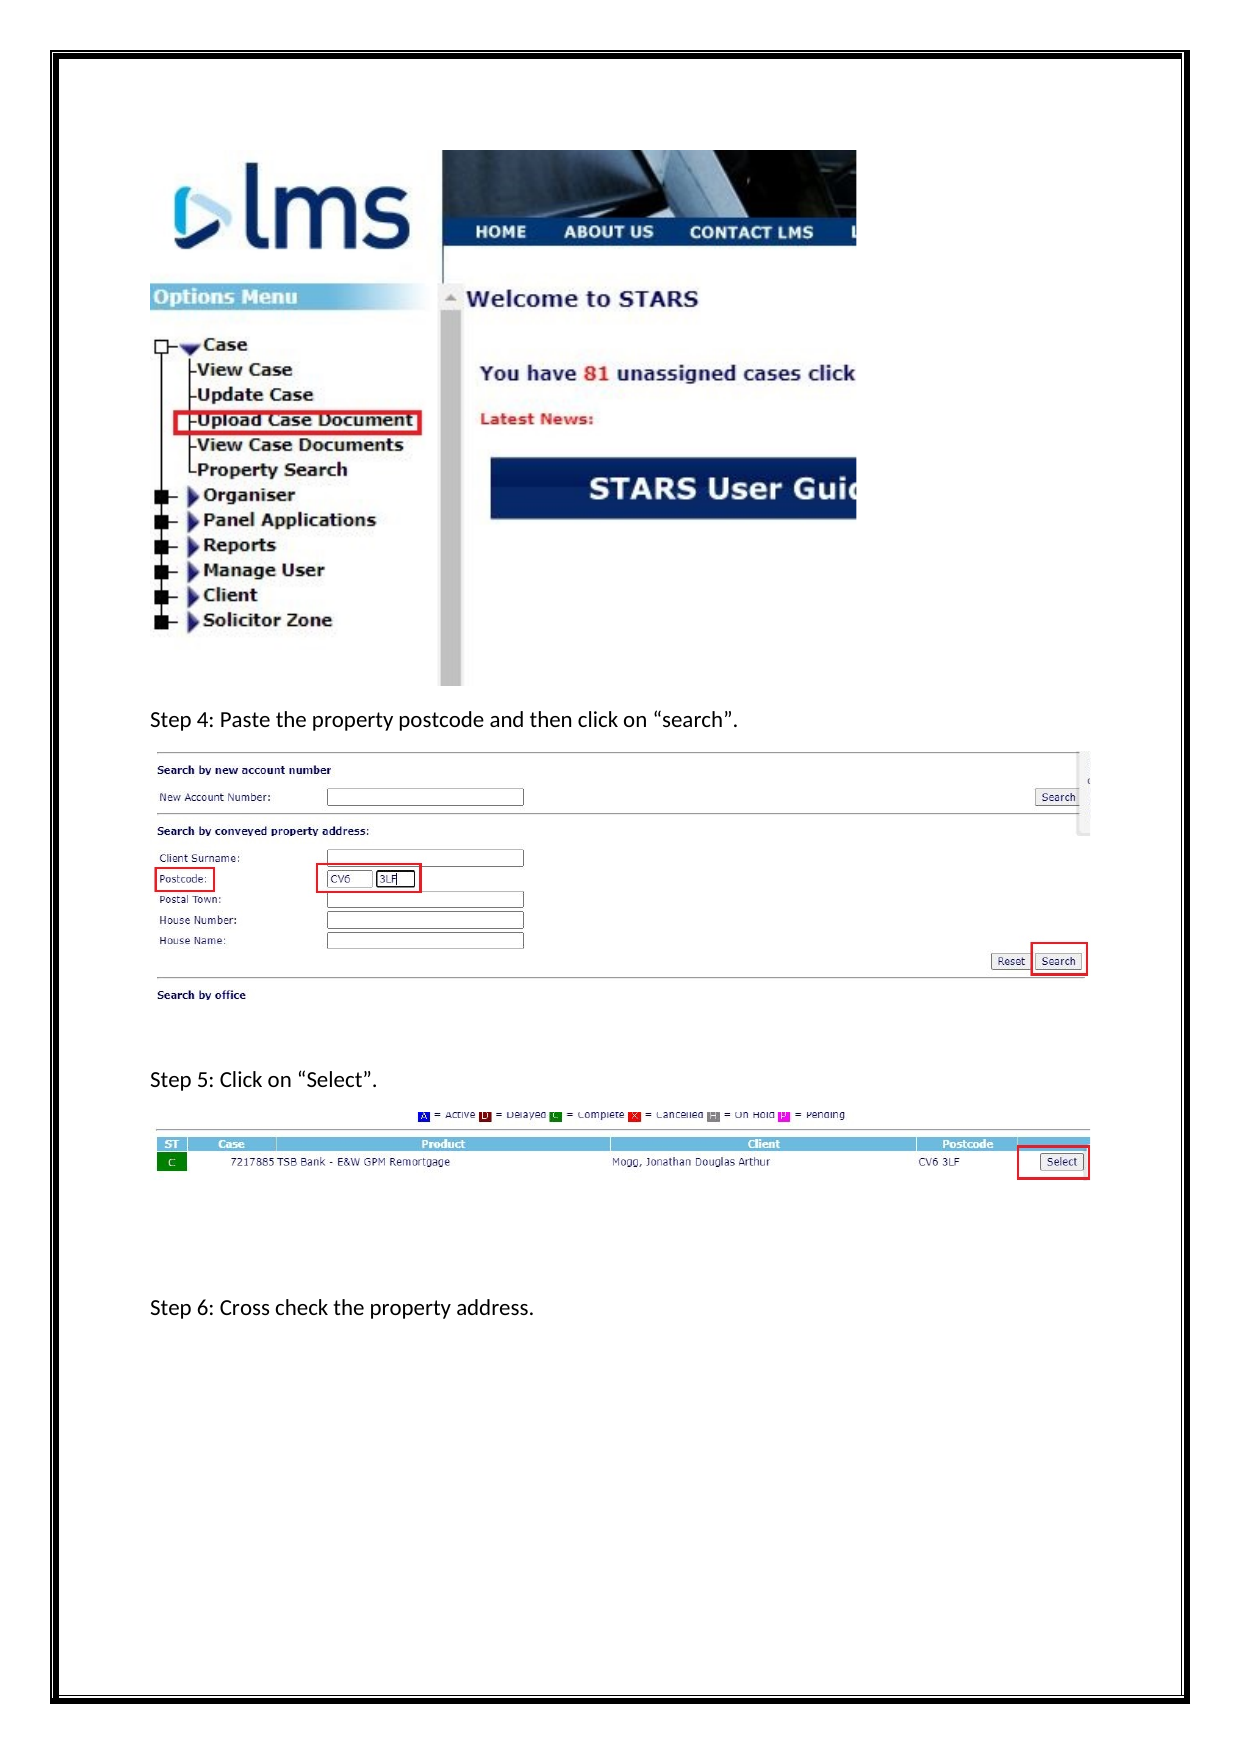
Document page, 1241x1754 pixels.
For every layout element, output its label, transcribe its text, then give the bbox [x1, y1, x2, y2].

picture [150, 150, 857, 686]
text Step 5: Click on “Select”. [150, 1066, 1090, 1094]
text Step 4: Paste the property postcode and then click on “search”. [150, 705, 1090, 733]
text Step 6: Cross check the property address. [150, 1293, 1090, 1321]
picture [150, 751, 1091, 1000]
picture [150, 1112, 1091, 1181]
